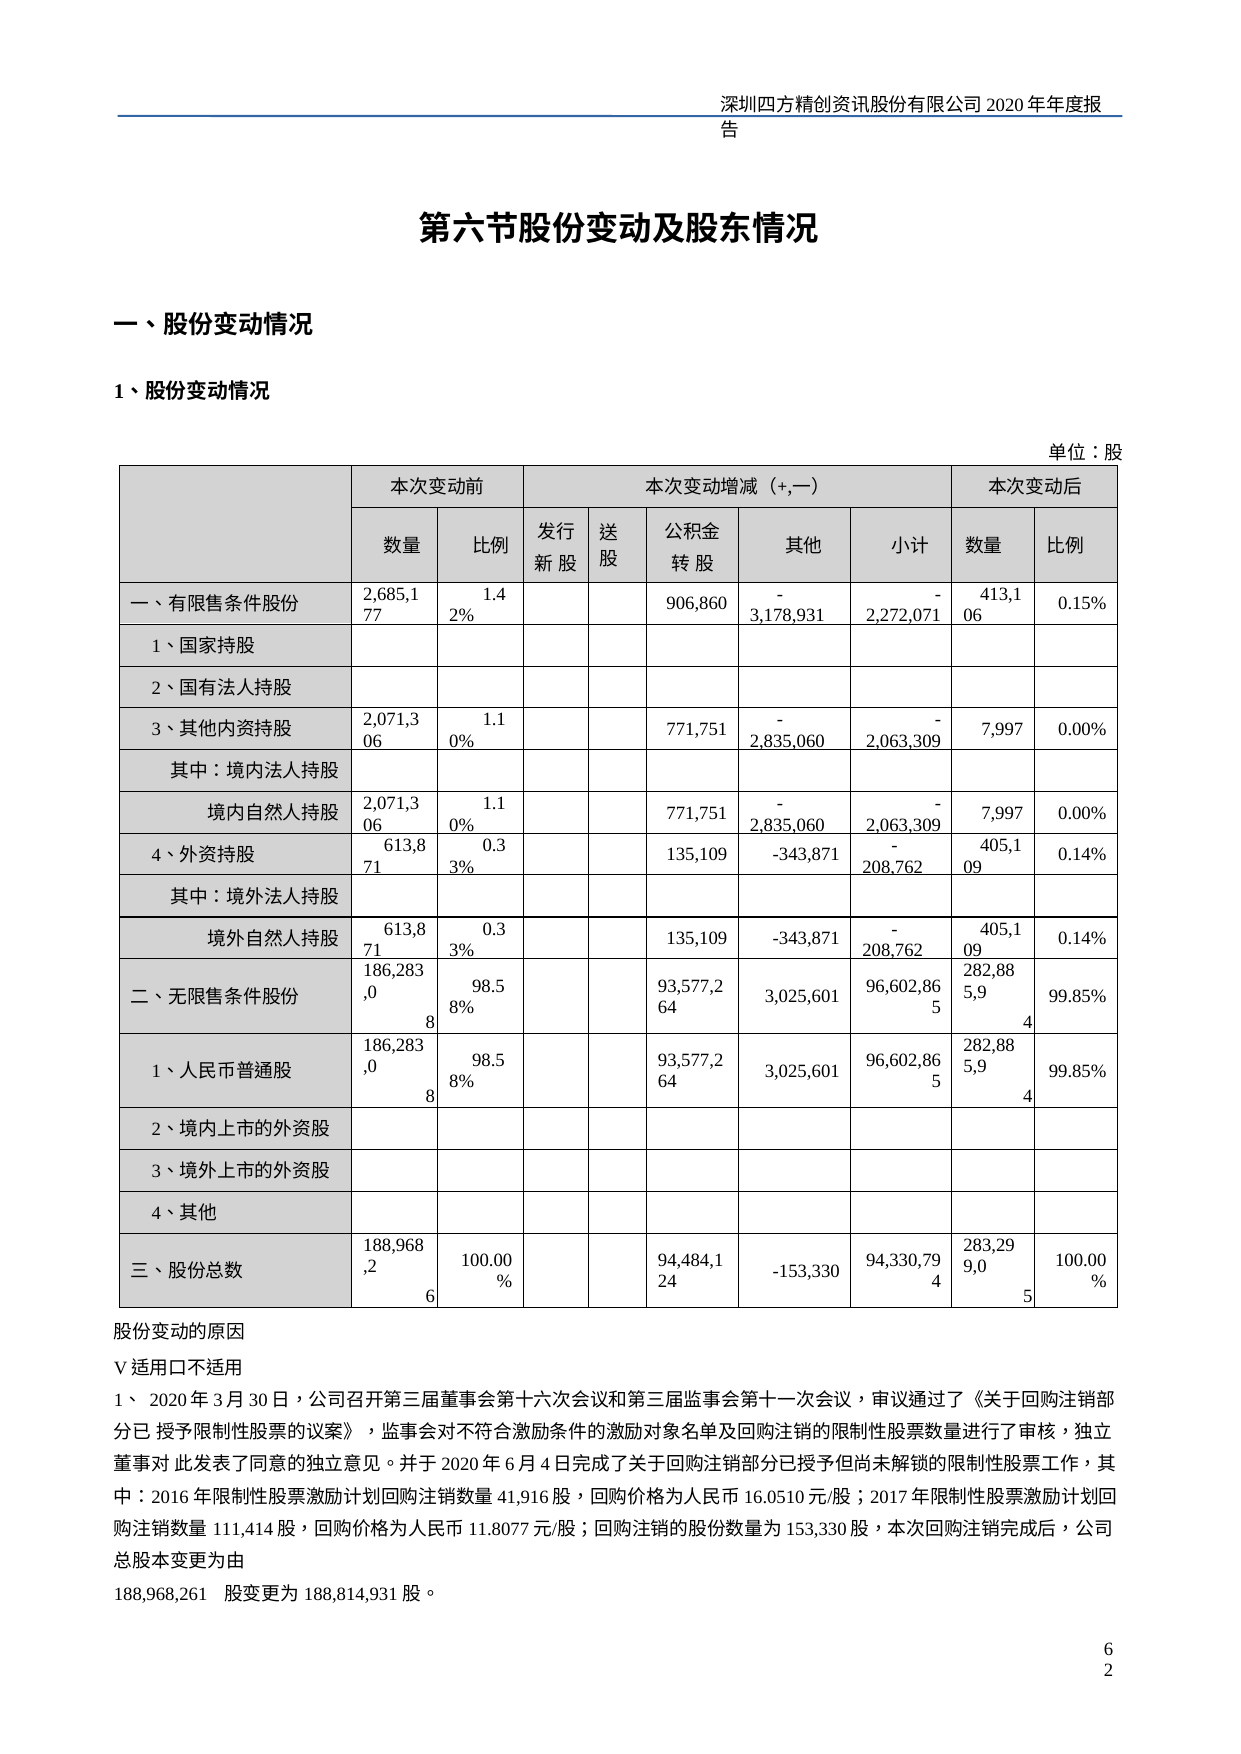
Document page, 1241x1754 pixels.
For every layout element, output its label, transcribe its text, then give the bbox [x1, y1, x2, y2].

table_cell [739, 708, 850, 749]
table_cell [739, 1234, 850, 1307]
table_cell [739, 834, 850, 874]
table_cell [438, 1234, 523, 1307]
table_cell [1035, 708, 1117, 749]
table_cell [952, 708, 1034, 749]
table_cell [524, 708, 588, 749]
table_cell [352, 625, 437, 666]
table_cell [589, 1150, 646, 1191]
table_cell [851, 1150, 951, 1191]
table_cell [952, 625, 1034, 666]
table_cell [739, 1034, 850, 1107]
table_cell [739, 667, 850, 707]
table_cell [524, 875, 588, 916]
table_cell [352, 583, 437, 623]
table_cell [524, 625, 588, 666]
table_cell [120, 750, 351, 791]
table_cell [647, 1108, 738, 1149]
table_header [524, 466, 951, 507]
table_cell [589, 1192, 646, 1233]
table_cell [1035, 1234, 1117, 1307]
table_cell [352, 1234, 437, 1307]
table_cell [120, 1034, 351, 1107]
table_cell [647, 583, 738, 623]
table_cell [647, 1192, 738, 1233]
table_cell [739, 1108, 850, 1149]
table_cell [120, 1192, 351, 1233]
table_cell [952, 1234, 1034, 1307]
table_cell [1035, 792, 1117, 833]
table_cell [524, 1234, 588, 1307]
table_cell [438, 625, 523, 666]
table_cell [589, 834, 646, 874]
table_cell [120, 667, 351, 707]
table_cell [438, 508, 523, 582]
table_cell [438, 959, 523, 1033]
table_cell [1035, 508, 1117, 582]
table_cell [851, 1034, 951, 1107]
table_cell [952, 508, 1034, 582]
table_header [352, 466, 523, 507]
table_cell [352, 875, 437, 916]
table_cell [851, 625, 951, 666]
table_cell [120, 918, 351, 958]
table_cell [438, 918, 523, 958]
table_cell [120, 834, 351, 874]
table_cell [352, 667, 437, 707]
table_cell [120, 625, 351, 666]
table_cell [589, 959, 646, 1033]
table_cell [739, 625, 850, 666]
text 1、股份变动情况 [113, 376, 1123, 404]
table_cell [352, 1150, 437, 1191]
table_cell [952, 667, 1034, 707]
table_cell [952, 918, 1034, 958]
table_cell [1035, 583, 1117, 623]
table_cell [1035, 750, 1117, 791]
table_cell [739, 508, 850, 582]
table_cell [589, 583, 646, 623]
text V适用口不适用 [113, 1354, 1123, 1380]
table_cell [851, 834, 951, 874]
text 股份变动的原因 [113, 1319, 1123, 1344]
text 一、股份变动情况 [113, 306, 1123, 340]
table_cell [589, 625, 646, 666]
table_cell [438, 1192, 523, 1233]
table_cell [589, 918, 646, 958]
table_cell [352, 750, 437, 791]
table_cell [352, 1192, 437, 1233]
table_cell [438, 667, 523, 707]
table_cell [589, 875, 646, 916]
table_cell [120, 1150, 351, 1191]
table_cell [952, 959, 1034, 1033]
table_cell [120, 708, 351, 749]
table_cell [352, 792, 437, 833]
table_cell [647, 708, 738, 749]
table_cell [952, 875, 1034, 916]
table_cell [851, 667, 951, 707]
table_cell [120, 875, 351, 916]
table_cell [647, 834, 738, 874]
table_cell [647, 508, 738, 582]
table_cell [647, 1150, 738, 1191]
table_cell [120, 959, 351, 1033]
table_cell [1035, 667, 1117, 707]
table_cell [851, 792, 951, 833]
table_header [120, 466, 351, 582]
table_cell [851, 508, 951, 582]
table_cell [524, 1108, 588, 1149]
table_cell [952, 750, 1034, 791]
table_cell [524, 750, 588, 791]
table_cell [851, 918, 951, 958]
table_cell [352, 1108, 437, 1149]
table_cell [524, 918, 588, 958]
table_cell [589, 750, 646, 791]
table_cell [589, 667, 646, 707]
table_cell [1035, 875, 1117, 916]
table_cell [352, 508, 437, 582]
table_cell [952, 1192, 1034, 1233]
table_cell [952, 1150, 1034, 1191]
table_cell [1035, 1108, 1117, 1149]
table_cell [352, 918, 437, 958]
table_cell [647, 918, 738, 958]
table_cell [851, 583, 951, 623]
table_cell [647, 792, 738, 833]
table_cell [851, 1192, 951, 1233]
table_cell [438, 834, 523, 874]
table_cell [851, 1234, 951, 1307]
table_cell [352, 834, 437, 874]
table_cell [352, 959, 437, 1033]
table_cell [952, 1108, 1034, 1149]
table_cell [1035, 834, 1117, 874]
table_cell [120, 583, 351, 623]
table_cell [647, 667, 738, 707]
text 第六节股份变动及股东情况 [113, 204, 1123, 250]
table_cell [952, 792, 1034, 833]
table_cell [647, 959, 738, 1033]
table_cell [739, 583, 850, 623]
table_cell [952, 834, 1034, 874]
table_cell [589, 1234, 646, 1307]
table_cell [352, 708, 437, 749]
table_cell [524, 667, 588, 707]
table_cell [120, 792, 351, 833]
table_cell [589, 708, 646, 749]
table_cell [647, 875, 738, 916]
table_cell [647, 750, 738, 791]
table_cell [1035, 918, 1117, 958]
list 股变更为 188,814,931 股。 [113, 1574, 1123, 1607]
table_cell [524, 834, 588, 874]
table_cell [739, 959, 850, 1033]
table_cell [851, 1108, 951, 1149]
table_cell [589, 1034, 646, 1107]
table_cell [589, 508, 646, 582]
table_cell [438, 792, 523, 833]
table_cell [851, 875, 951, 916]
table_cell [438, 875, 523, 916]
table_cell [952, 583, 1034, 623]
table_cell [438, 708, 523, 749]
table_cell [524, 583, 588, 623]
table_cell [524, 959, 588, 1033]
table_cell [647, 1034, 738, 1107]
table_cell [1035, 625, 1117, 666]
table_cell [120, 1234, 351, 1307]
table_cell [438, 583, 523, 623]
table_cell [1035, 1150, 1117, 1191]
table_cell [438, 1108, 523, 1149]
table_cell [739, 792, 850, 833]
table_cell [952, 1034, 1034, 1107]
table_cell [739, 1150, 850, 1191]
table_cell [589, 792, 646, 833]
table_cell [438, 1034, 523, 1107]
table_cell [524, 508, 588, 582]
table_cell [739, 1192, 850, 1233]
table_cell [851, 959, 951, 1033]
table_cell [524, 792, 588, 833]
text 单位：股 [113, 439, 1123, 465]
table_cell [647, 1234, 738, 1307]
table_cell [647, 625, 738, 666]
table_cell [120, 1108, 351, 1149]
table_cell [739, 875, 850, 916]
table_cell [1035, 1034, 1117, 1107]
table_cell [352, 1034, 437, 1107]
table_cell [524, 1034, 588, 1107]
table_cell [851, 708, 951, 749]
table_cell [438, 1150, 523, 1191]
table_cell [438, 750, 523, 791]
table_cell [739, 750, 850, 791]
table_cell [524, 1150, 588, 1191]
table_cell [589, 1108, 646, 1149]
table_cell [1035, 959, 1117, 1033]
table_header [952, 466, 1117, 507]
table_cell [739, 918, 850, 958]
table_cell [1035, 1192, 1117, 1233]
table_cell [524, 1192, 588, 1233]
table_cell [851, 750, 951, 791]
